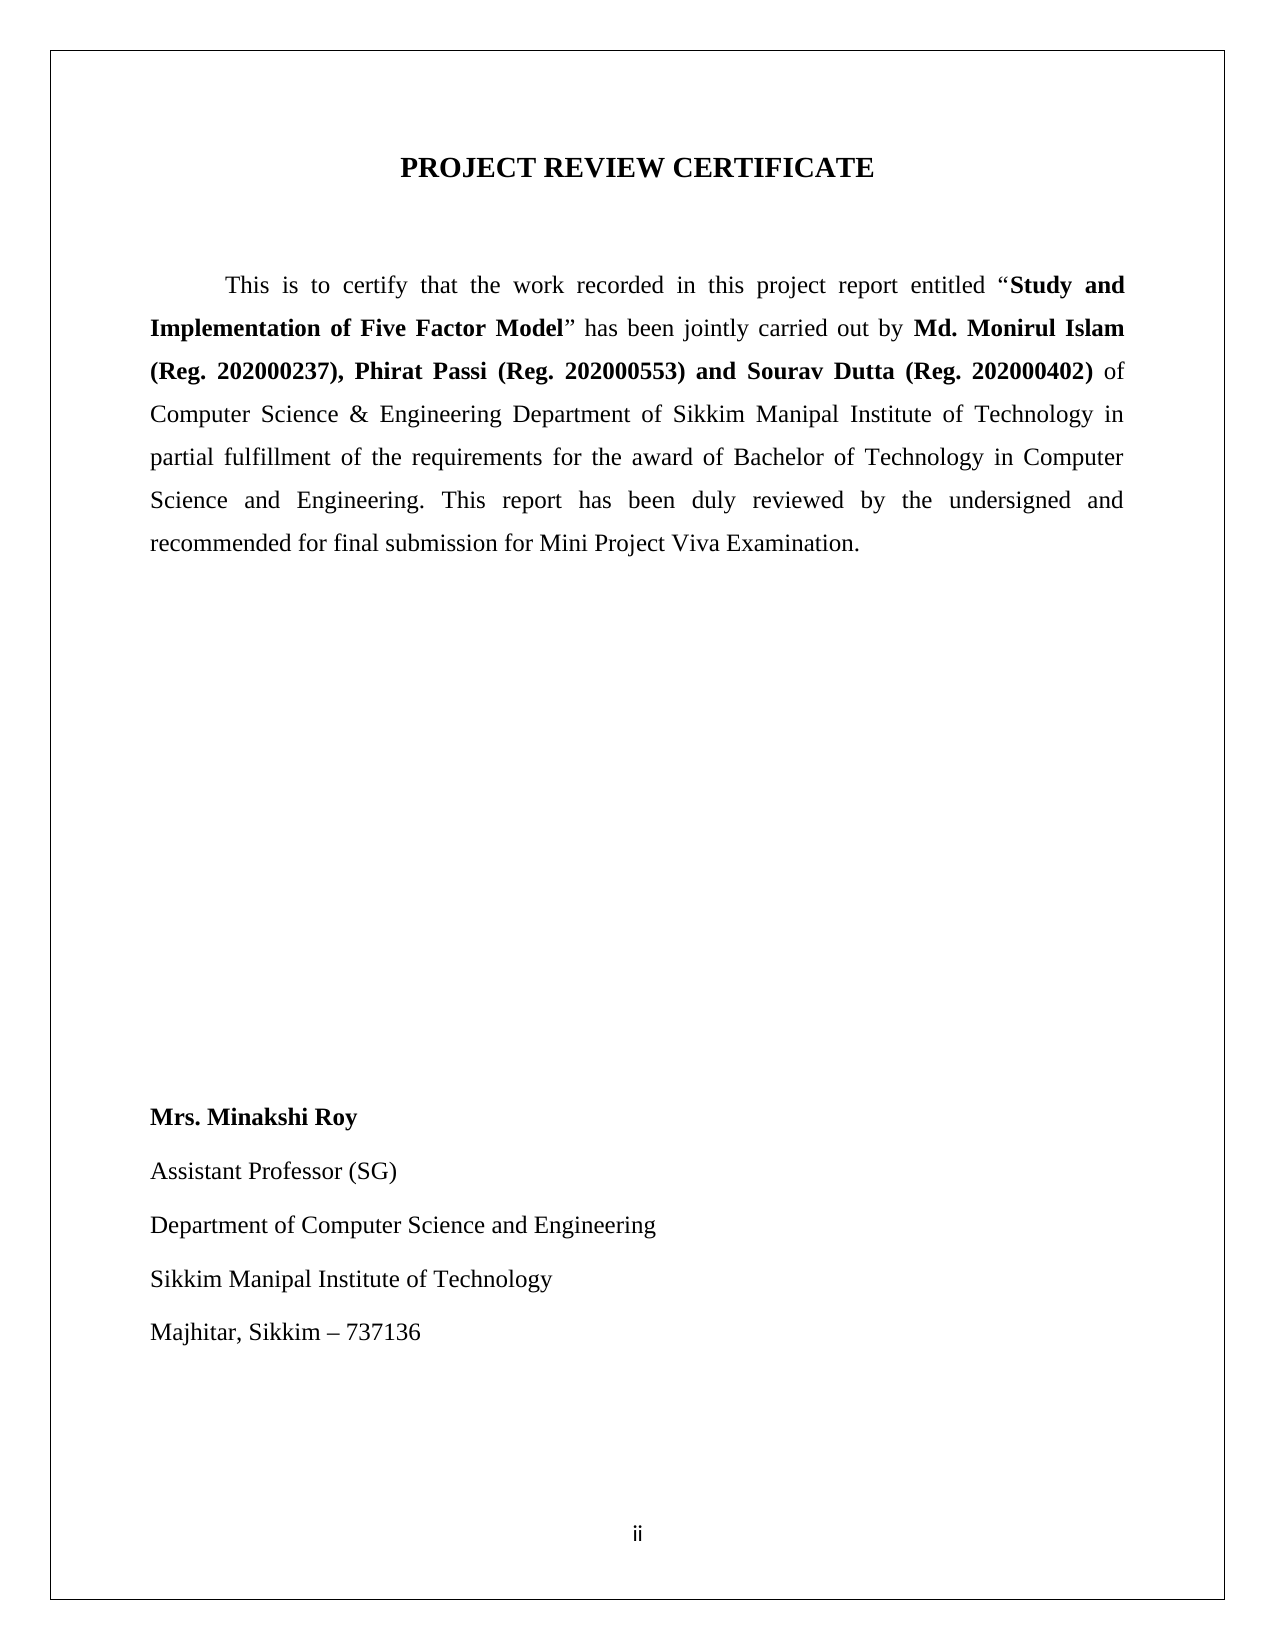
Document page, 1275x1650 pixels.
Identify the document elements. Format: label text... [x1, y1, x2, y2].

text Department of Computer Science and Engineering [150, 1210, 1125, 1238]
text Mrs. Minakshi Roy [150, 1102, 1125, 1131]
text Majhitar, Sikkim – 737136 [150, 1317, 1125, 1346]
text PROJECT REVIEW CERTIFICATE [150, 150, 1125, 183]
text This is to certify that the work recorded in this project report entitled “Study and Implementation of Five Factor Model” has been jointly carried out by Md. Monirul Islam (Reg. 202000237), Phirat Passi (Reg. 202000553) and Sourav Dutta (Reg. 202000402) of Computer Science & Engineering Department of Sikkim Manipal Institute of Technology in partial fulfillment of the requirements for the award of Bachelor of Technology in Computer Science and Engineering. This report has been duly reviewed by the undersigned and recommended for final submission for Mini Project Viva Examination. [150, 270, 1125, 557]
text Assistant Professor (SG) [150, 1156, 1125, 1185]
text Sikkim Manipal Institute of Technology [150, 1264, 1125, 1292]
